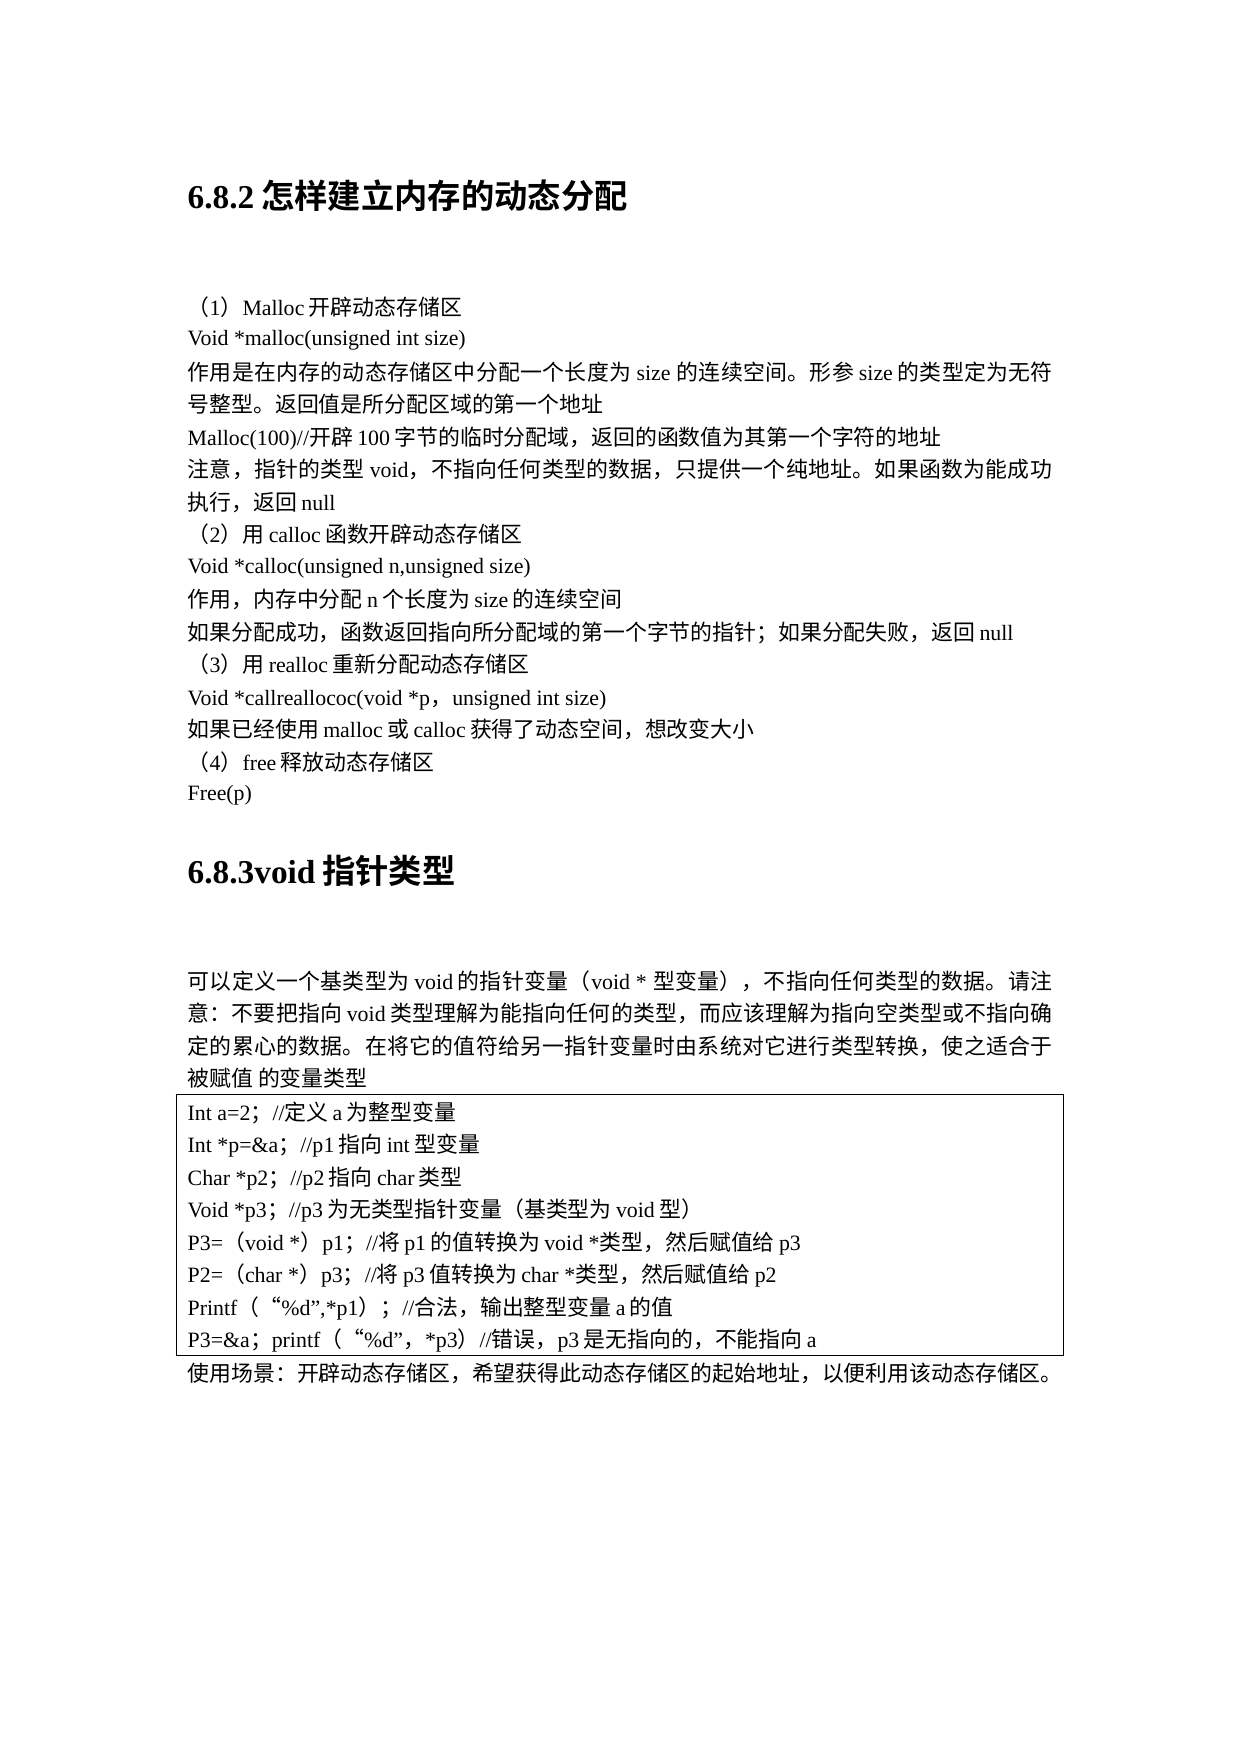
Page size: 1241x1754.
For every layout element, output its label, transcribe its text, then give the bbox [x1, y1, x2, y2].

text 如果已经使用malloc或calloc获得了动态空间，想改变大小 [187, 712, 1053, 744]
text Void *calloc(unsigned n,unsigned size) [187, 549, 1053, 582]
text 作用，内存中分配n个长度为size的连续空间 [187, 582, 1053, 614]
table_header Int a=2；//定义a为整型变量 Int *p=&a；//p1指向int型变量 Char *p2；//p2指向char类型 Void *p3；//p3为无类型指针变量（基类型为void型） P3=（void *）p1；//将p1的值转换为void *类型，然后赋值给p3 P2=（char *）p3；//将p3值转换为char *类型，然后赋值给p2 Printf（“%d”,*p1）；//合法，输出整型变量a的值 P3=&a；printf（“%d”，*p3）//错误，p3是无指向的，不能指向a [177, 1095, 1063, 1354]
text 注意，指针的类型void，不指向任何类型的数据，只提供一个纯地址。如果函数为能成功执行，返回null [187, 452, 1053, 517]
text Void *callreallococ(void *p，unsigned int size) [187, 679, 1053, 712]
text （2）用calloc函数开辟动态存储区 [187, 517, 1053, 549]
text Void *malloc(unsigned int size) [187, 322, 1053, 354]
text 可以定义一个基类型为void的指针变量（void * 型变量），不指向任何类型的数据。请注意：不要把指向void类型理解为能指向任何的类型，而应该理解为指向空类型或不指向确定的累心的数据。在将它的值符给另一指针变量时由系统对它进行类型转换，使之适合于被赋值 的变量类型 [187, 963, 1053, 1093]
text （4）free释放动态存储区 [187, 744, 1053, 777]
text 如果分配成功，函数返回指向所分配域的第一个字节的指针；如果分配失败，返回null [187, 614, 1053, 647]
text 作用是在内存的动态存储区中分配一个长度为size 的连续空间。形参size的类型定为无符号整型。返回值是所分配区域的第一个地址 [187, 354, 1053, 419]
subtitle 6.8.3void指针类型 [187, 836, 1053, 901]
text Free(p) [187, 777, 1053, 809]
text 使用场景：开辟动态存储区，希望获得此动态存储区的起始地址，以便利用该动态存储区。 [187, 1356, 1053, 1388]
subtitle 6.8.2怎样建立内存的动态分配 [187, 162, 1053, 227]
text Malloc(100)//开辟100字节的临时分配域，返回的函数值为其第一个字符的地址 [187, 419, 1053, 452]
text （1）Malloc开辟动态存储区 [187, 289, 1053, 322]
text （3）用realloc重新分配动态存储区 [187, 647, 1053, 679]
